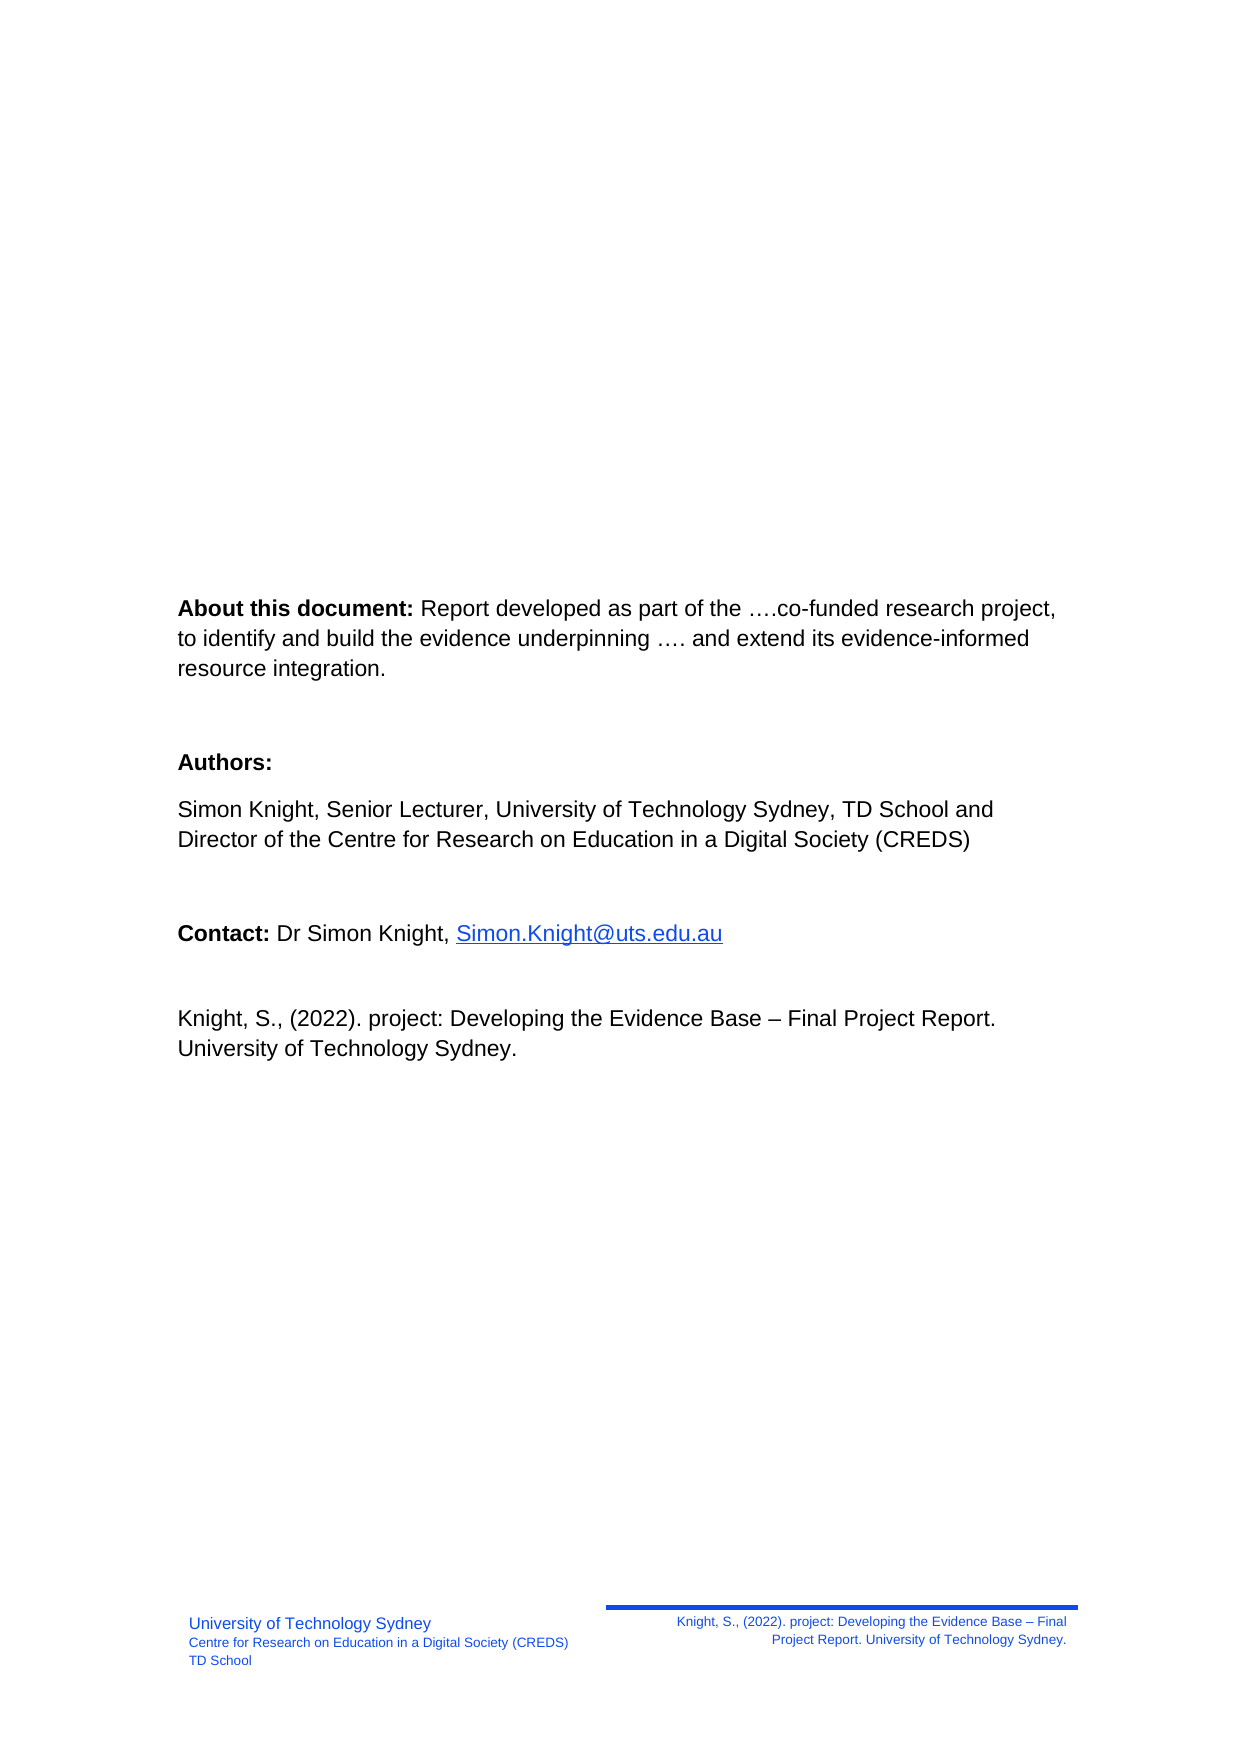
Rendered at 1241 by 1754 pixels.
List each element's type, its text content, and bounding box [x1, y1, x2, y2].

text Knight, S., (2022). project: Developing the Evidence Base – Final Project Report. University of Technology Sydney. [177, 1005, 1078, 1062]
text Simon Knight, Senior Lecturer, University of Technology Sydney, TD School and Director of the Centre for Research on Education in a Digital Society (CREDS) [177, 796, 1078, 852]
text Authors: [177, 749, 1078, 775]
text About this document: Report developed as part of the ….co-funded research project, to identify and build the evidence underpinning …. and extend its evidence-informed resource integration. [177, 595, 1078, 682]
text Contact: Dr Simon Knight, Simon.Knight@uts.edu.au [177, 920, 1078, 946]
